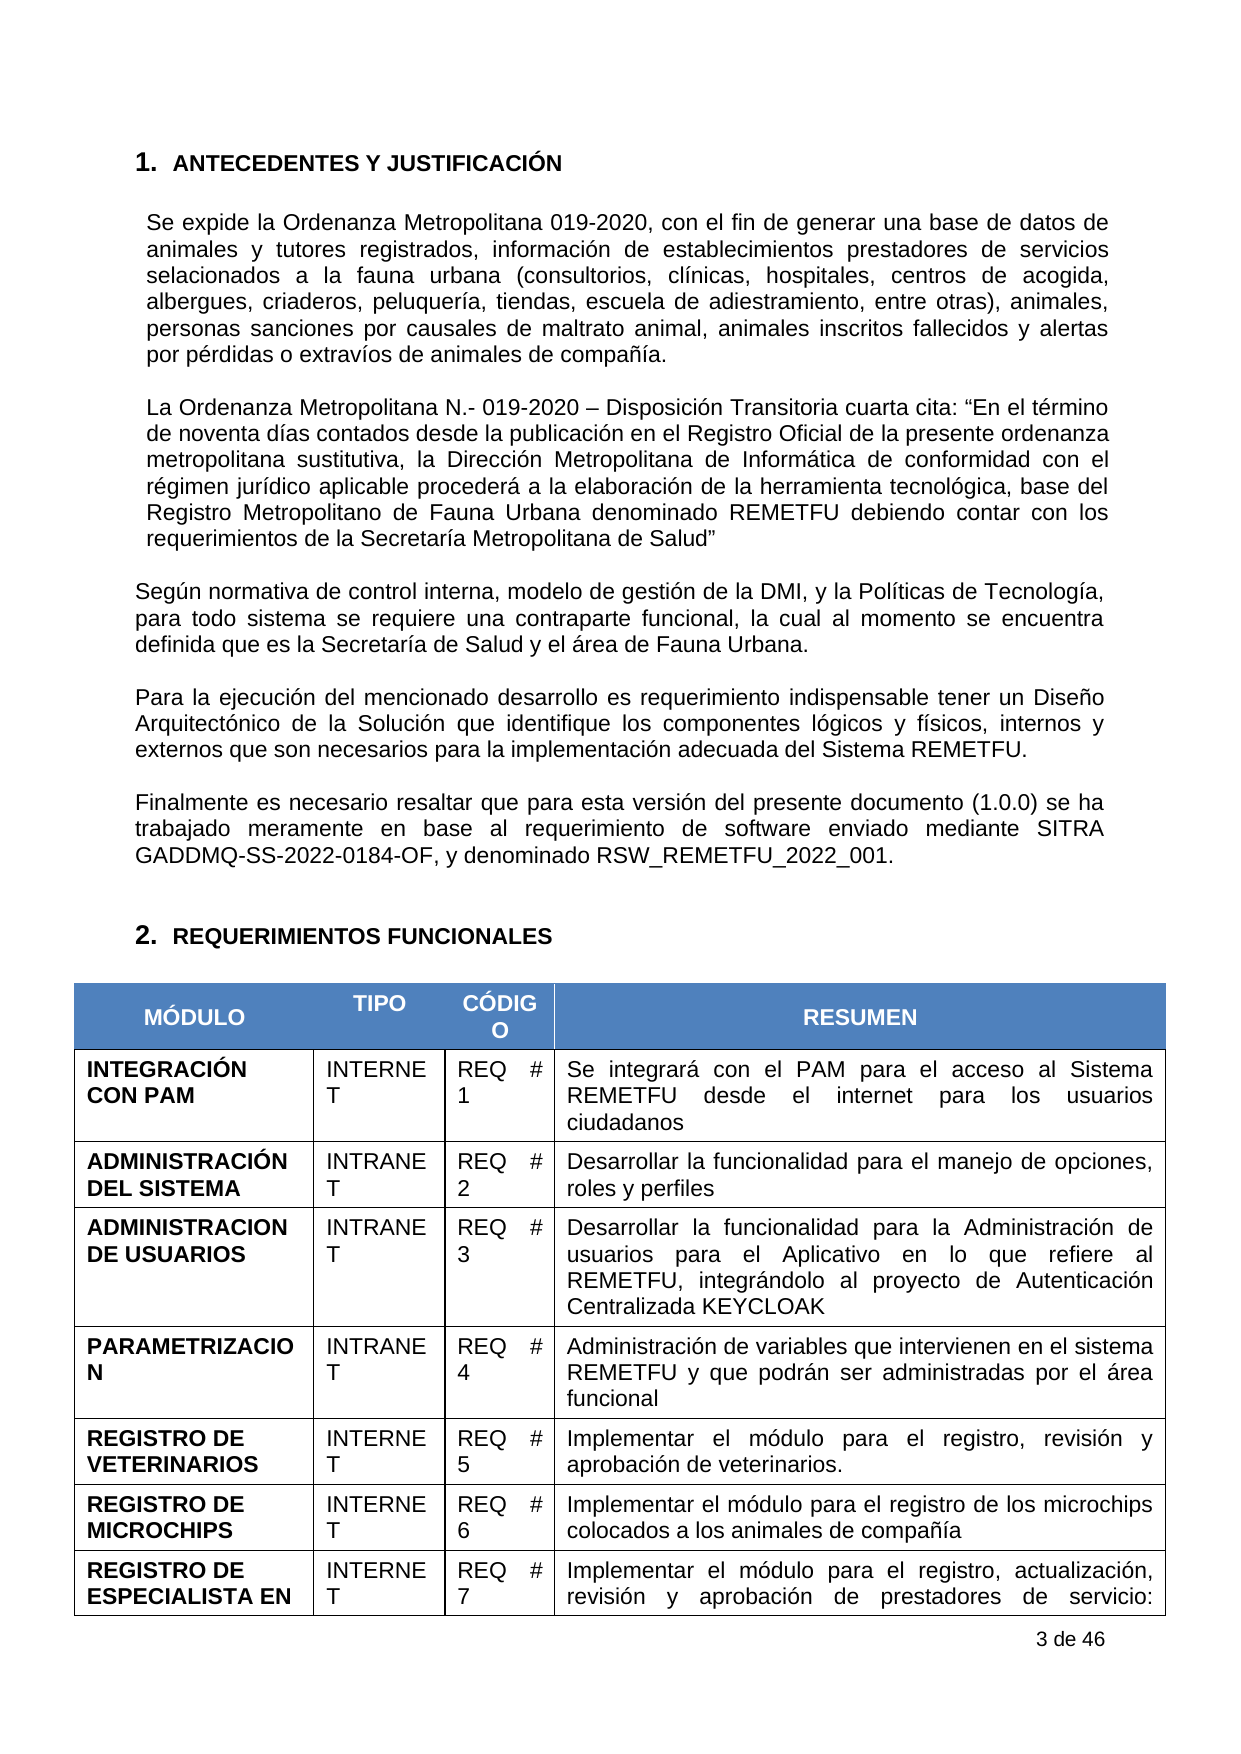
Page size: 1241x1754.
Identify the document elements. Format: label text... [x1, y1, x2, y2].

table_cell INTERNET [314, 1485, 444, 1549]
table_cell REQ # 7 [446, 1551, 554, 1615]
table_cell Implementar el módulo para el registro, revisión y aprobación de veterinarios. [555, 1419, 1165, 1484]
table_cell INTERNET [314, 1551, 444, 1615]
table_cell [555, 1551, 1165, 1615]
table_cell Administración de variables que intervienen en el sistema REMETFU y que podrán ser administradas por el área funcional [555, 1327, 1165, 1418]
table_cell INTERNET [314, 1419, 444, 1484]
table_cell ADMINISTRACIÓN DEL SISTEMA [75, 1142, 313, 1207]
text Finalmente es necesario resaltar que para esta versión del presente documento (1.0.0) se ha trabajado meramente en base al requerimiento de software enviado mediante SITRA GADDMQ-SS-2022-0184-OF, y denominado RSW_REMETFU_2022_001. [135, 789, 1105, 868]
table_cell INTRANET [314, 1208, 444, 1326]
subtitle REQUERIMIENTOS FUNCIONALES [135, 919, 1105, 951]
table_cell REQ # 3 [446, 1208, 554, 1326]
text Para la ejecución del mencionado desarrollo es requerimiento indispensable tener un Diseño Arquitectónico de la Solución que identifique los componentes lógicos y físicos, internos y externos que son necesarios para la implementación adecuada del Sistema REMETFU. [135, 683, 1105, 763]
table_cell REQ # 6 [446, 1485, 554, 1549]
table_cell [75, 1551, 313, 1615]
table_cell Se integrará con el PAM para el acceso al Sistema REMETFU desde el internet para los usuarios ciudadanos [555, 1050, 1165, 1141]
table_cell Desarrollar la funcionalidad para el manejo de opciones, roles y perfiles [555, 1142, 1165, 1207]
table_cell INTEGRACIÓN CON PAM [75, 1050, 313, 1141]
table_cell REGISTRO DE MICROCHIPS [75, 1485, 313, 1549]
table_cell REQ # 1 [446, 1050, 554, 1141]
table_cell REGISTRO DE VETERINARIOS [75, 1419, 313, 1484]
subtitle ANTECEDENTES Y JUSTIFICACIÓN [135, 146, 1105, 177]
table_cell INTERNET [314, 1050, 444, 1141]
table_header RESUMEN [555, 984, 1165, 1049]
table_cell Implementar el módulo para el registro de los microchips colocados a los animales de compañía [555, 1485, 1165, 1549]
text Según normativa de control interna, modelo de gestión de la DMI, y la Políticas de Tecnología, para todo sistema se requiere una contraparte funcional, la cual al momento se encuentra definida que es la Secretaría de Salud y el área de Fauna Urbana. [135, 578, 1105, 657]
table_cell REQ # 2 [446, 1142, 554, 1207]
table_header MÓDULO [75, 984, 314, 1049]
table_header CÓDIGO [445, 984, 554, 1049]
table_cell INTRANET [314, 1327, 444, 1418]
table_header Se expide la Ordenanza Metropolitana 019-2020, con el fin de generar una base de datos de animales y tutores registrados, información de establecimientos prestadores de servicios selacionados a la fauna urbana (consultorios, clínicas, hospitales, centros de acogida, albergues, criaderos, peluquería, tiendas, escuela de adiestramiento, entre otras), animales, personas sanciones por causales de maltrato animal, animales inscritos fallecidos y alertas por pérdidas o extravíos de animales de compañía. La Ordenanza Metropolitana N.- 019-2020 – Disposición Transitoria cuarta cita: “En el término de noventa días contados desde la publicación en el Registro Oficial de la presente ordenanza metropolitana sustitutiva, la Dirección Metropolitana de Informática de conformidad con el régimen jurídico aplicable procederá a la elaboración de la herramienta tecnológica, base del Registro Metropolitano de Fauna Urbana denominado REMETFU debiendo contar con los requerimientos de la Secretaría Metropolitana de Salud” [135, 183, 1121, 552]
table_header TIPO [314, 984, 445, 1049]
table_cell PARAMETRIZACION [75, 1327, 313, 1418]
table_cell INTRANET [314, 1142, 444, 1207]
table_cell Desarrollar la funcionalidad para la Administración de usuarios para el Aplicativo en lo que refiere al REMETFU, integrándolo al proyecto de Autenticación Centralizada KEYCLOAK [555, 1208, 1165, 1326]
table_cell REQ # 4 [446, 1327, 554, 1418]
table_cell REQ # 5 [446, 1419, 554, 1484]
table_cell ADMINISTRACION DE USUARIOS [75, 1208, 313, 1326]
